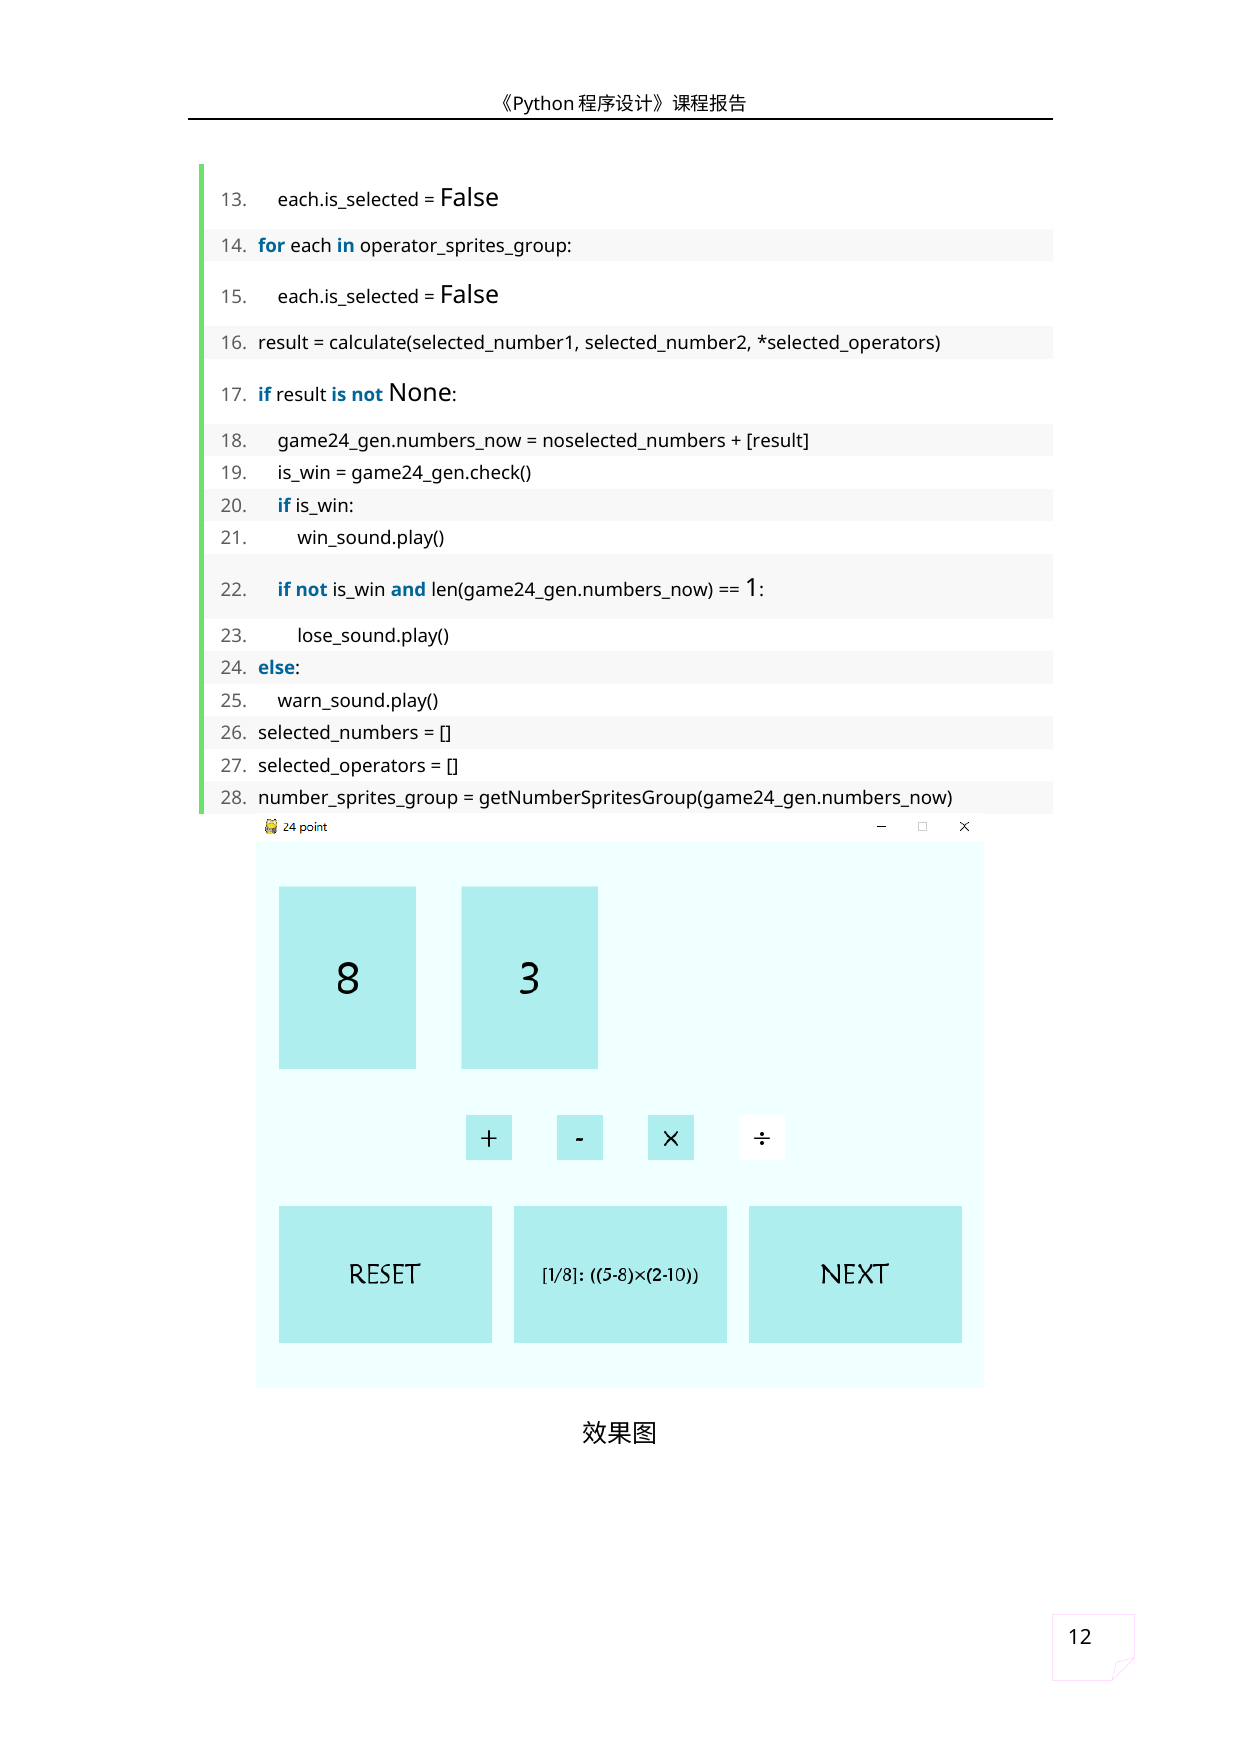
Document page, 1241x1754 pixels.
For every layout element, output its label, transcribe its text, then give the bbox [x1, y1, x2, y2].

list each.is_selected = False [204, 261, 1053, 326]
picture [256, 813, 985, 1388]
list number_sprites_group = getNumberSpritesGroup(game24_gen.numbers_now) [204, 781, 1053, 814]
list selected_numbers = [] [204, 716, 1053, 749]
list result = calculate(selected_number1, selected_number2, *selected_operators) [204, 326, 1053, 359]
list game24_gen.numbers_now = noselected_numbers + [result] [204, 424, 1053, 456]
text 效果图 [187, 1399, 1053, 1464]
list win_sound.play() [204, 521, 1053, 554]
list is_win = game24_gen.check() [204, 456, 1053, 489]
list warn_sound.play() [204, 684, 1053, 716]
list else: [204, 651, 1053, 684]
list if not is_win and len(game24_gen.numbers_now) == 1: [204, 554, 1053, 619]
list if is_win: [204, 489, 1053, 521]
list selected_operators = [] [204, 749, 1053, 781]
list for each in operator_sprites_group: [204, 229, 1053, 261]
list each.is_selected = False [204, 164, 1053, 229]
list if result is not None: [204, 359, 1053, 424]
list lose_sound.play() [204, 619, 1053, 651]
